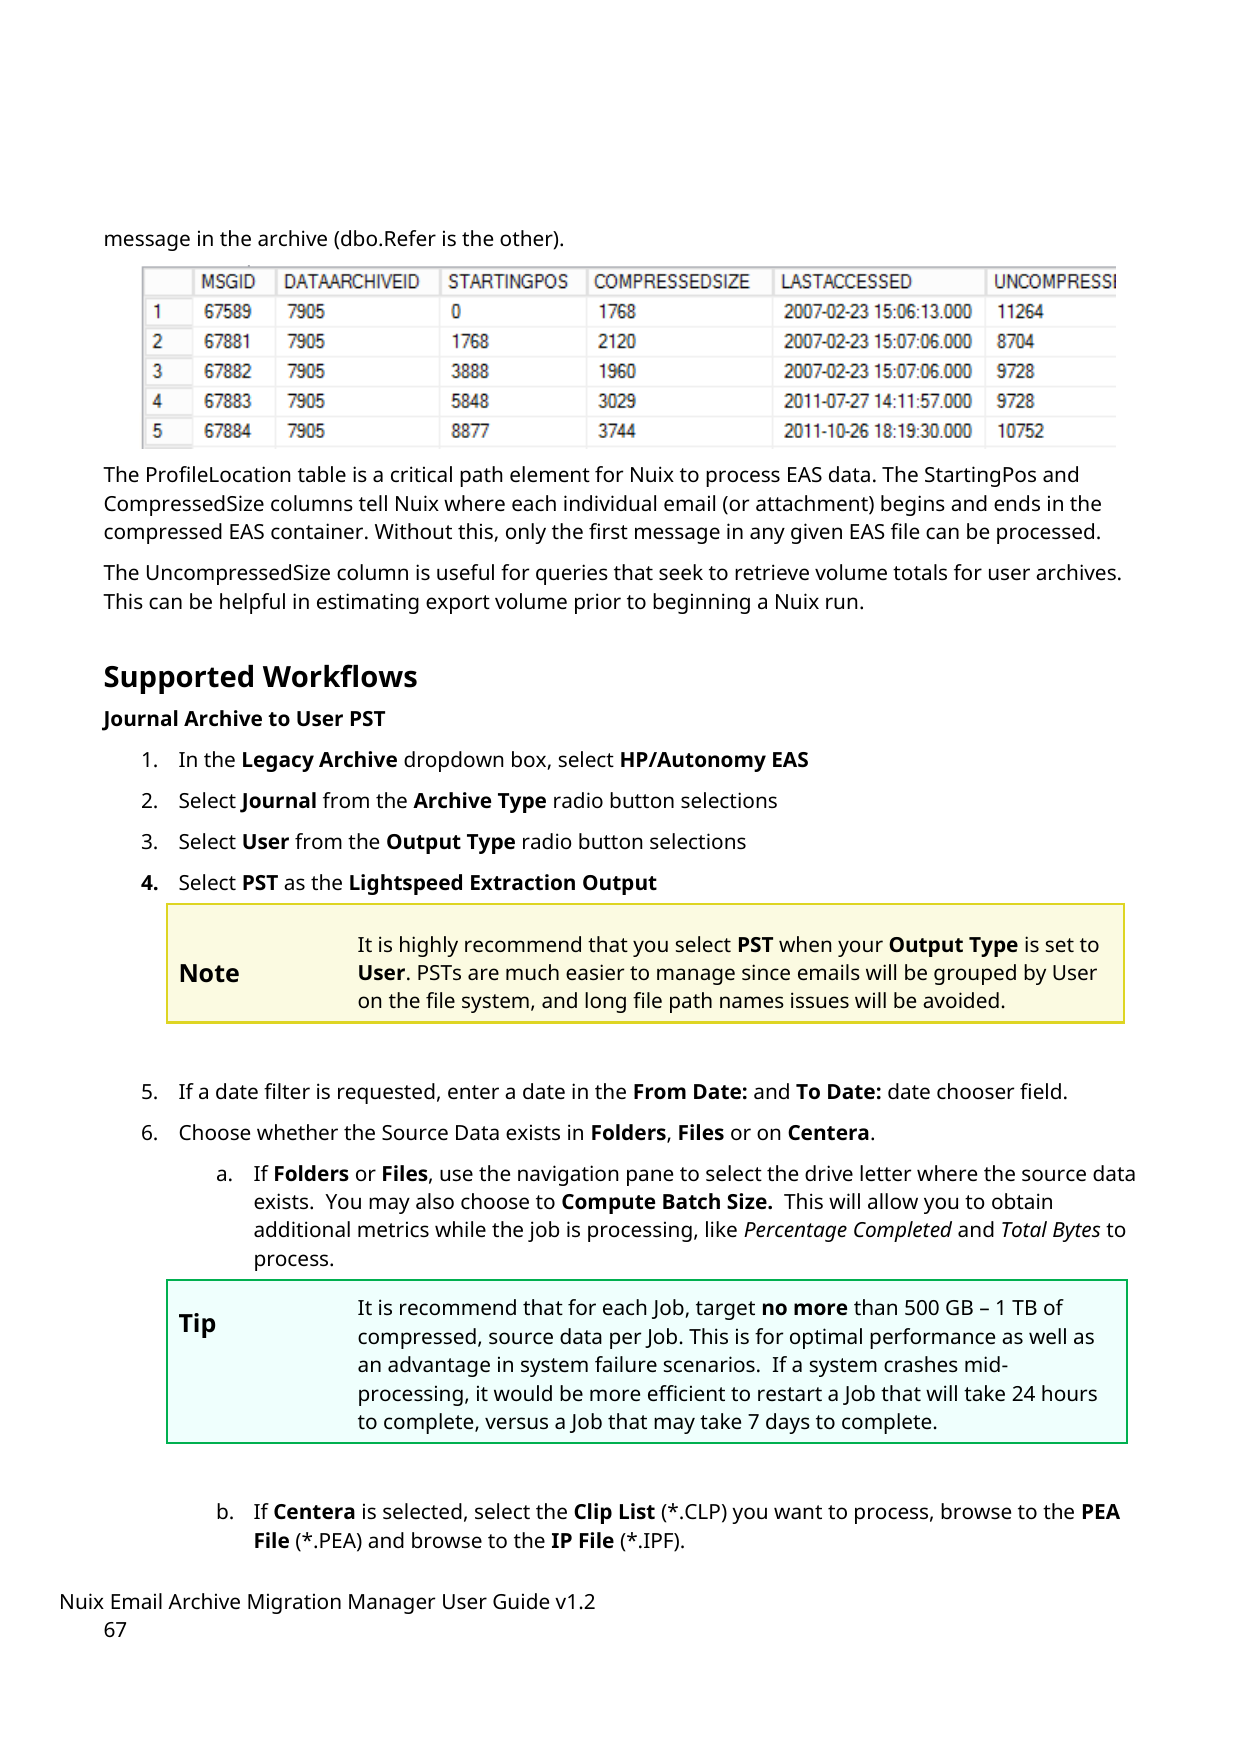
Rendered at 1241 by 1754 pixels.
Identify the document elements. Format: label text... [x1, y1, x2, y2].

table_header It is highly recommend that you select PST when your Output Type is set to User. PSTs are much easier to manage since emails will be grouped by User on the file system, and long file path names issues will be avoided. [346, 905, 1123, 1021]
list Choose whether the Source Data exists in Folders, Files or on Centera. [141, 1118, 1152, 1146]
subtitle Journal Archive to User PST [103, 704, 1152, 733]
picture [139, 265, 1116, 449]
list If Centera is selected, select the Clip List (*.CLP) you want to process, browse to the PEA File (*.PEA) and browse to the IP File (*.IPF). [216, 1497, 1152, 1554]
table_header It is recommend that for each Job, target no more than 500 GB – 1 TB of compressed, source data per Job. This is for optimal performance as well as an advantage in system failure scenarios. If a system crashes mid-processing, it would be more efficient to restart a Job that will take 24 hours to complete, versus a Job that may take 7 days to complete. [346, 1281, 1126, 1442]
text The UncompressedSize column is useful for queries that seek to retrieve volume totals for user archives. This can be helpful in estimating export volume prior to beginning a Nuix run. [103, 558, 1152, 644]
table_header Note [168, 905, 346, 1021]
subtitle Supported Workflows [103, 656, 1152, 696]
list Select User from the Output Type radio button selections [141, 827, 1152, 856]
list If a date filter is requested, enter a date in the From Date: and To Date: date chooser field. [141, 1077, 1152, 1105]
list Select Journal from the Archive Type radio button selections [141, 786, 1152, 814]
text The ProfileLocation table is a critical path element for Nuix to process EAS data. The StartingPos and CompressedSize columns tell Nuix where each individual email (or attachment) begins and ends in the compressed EAS container. Without this, only the first message in any given EAS file can be processed. [103, 461, 1152, 546]
list Select PST as the Lightspeed Extraction Output [141, 868, 1152, 896]
list If Folders or Files, use the navigation pane to select the drive letter where the source data exists. You may also choose to Compute Batch Size. This will allow you to obtain additional metrics while the job is processing, like Percentage Completed and Total Bytes to process. [216, 1159, 1152, 1272]
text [103, 224, 1152, 253]
list In the Legacy Archive dropdown box, select HP/Autonomy EAS [141, 745, 1152, 774]
table_header Tip [168, 1281, 346, 1442]
